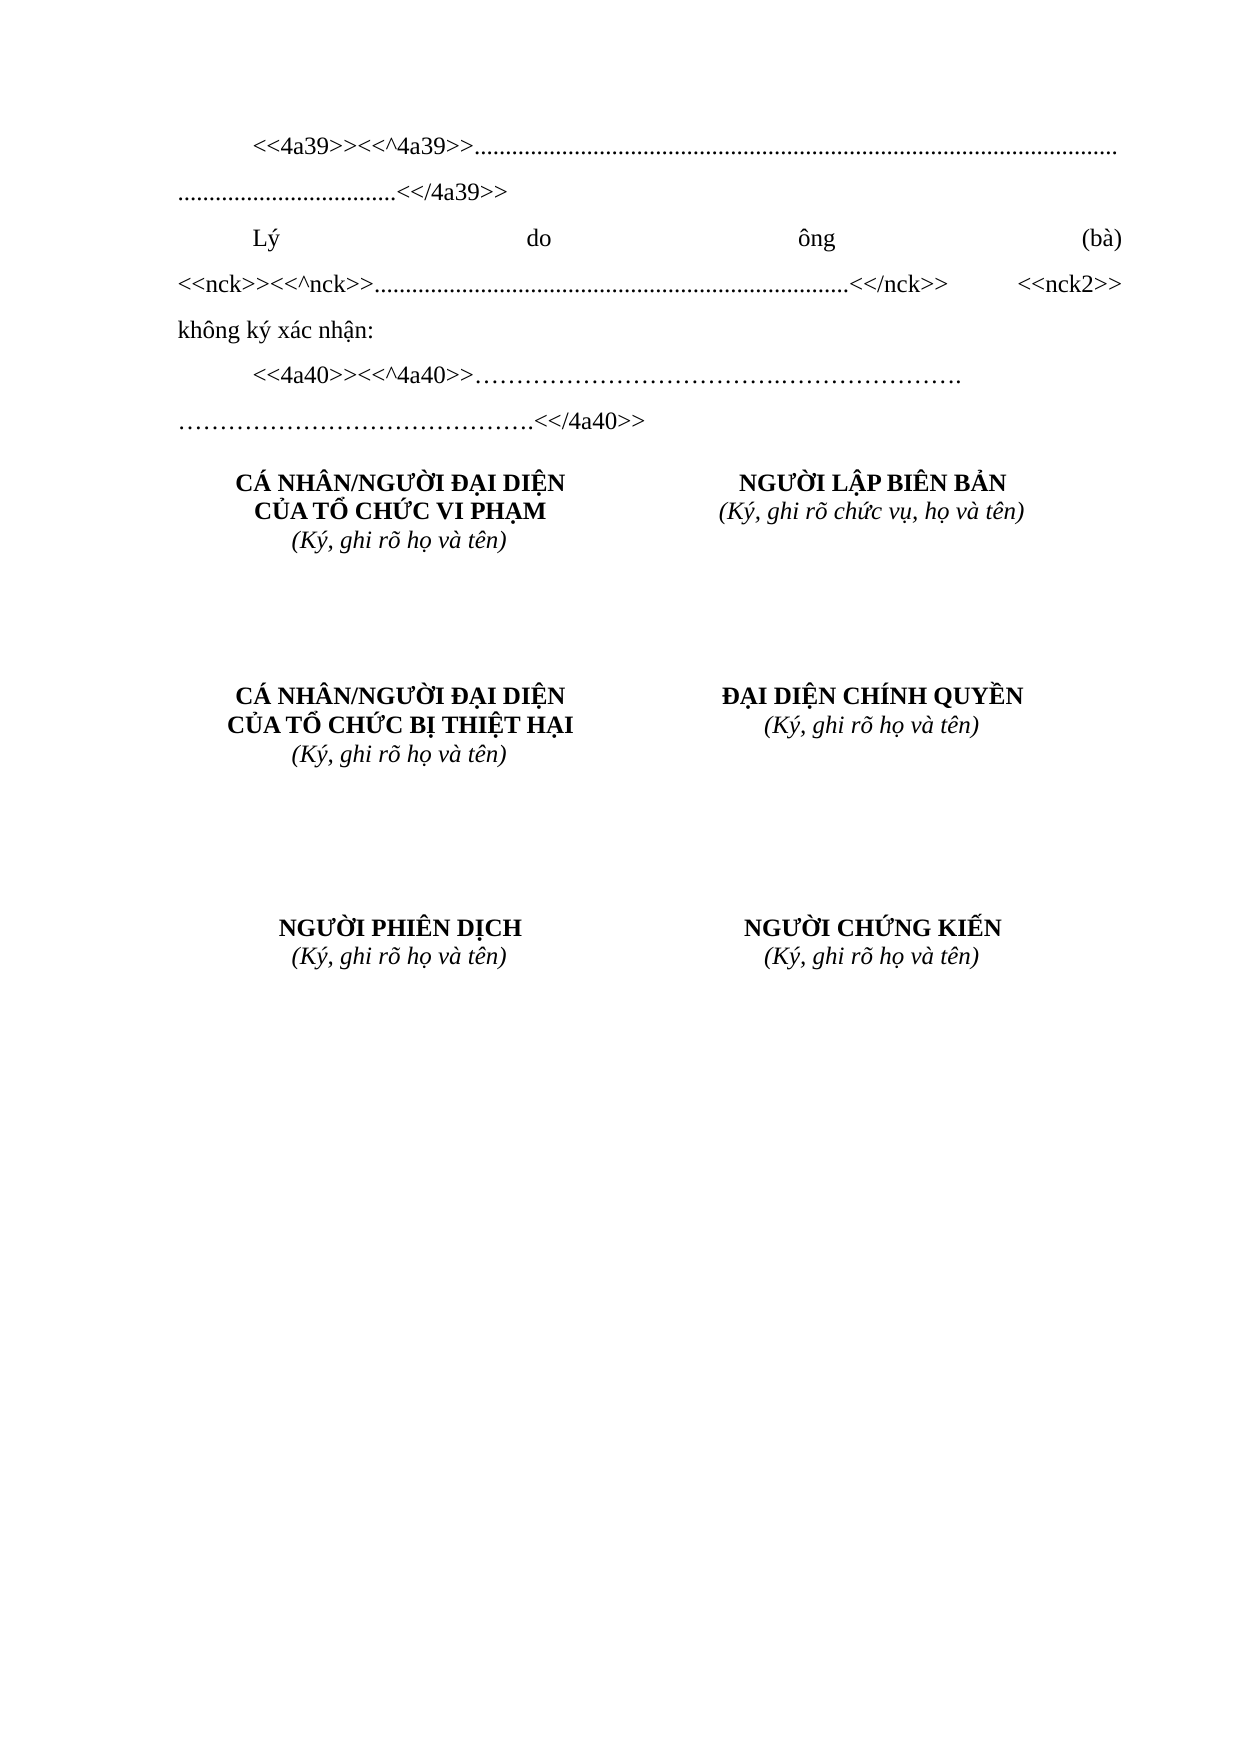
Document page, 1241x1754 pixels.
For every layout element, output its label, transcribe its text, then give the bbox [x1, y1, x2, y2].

table_cell CÁ NHÂN/NGƯỜI ĐẠI DIỆN CỦA TỔ CHỨC BỊ THIỆT HẠI (Ký, ghi rõ họ và tên) [177, 681, 623, 913]
text <<4a39>><<^4a39>>..........................................................................................................................................<</4a39>> [177, 118, 1122, 210]
table_cell NGƯỜI PHIÊN DỊCH (Ký, ghi rõ họ và tên) [177, 913, 623, 999]
table_header NGƯỜI LẬP BIÊN BẢN (Ký, ghi rõ chức vụ, họ và tên) [623, 468, 1122, 681]
table_cell NGƯỜI CHỨNG KIẾN (Ký, ghi rõ họ và tên) [623, 913, 1122, 999]
table_cell ĐẠI DIỆN CHÍNH QUYỀN (Ký, ghi rõ họ và tên) [623, 681, 1122, 913]
text Lý do ông (bà) <<nck>><<^nck>>............................................................................<</nck>> <<nck2>> không ký xác nhận: [177, 210, 1122, 347]
text <<4a40>><<^4a40>>……………………………….………………….…………………………………….<</4a40>> [177, 347, 1122, 439]
table_header CÁ NHÂN/NGƯỜI ĐẠI DIỆN CỦA TỔ CHỨC VI PHẠM (Ký, ghi rõ họ và tên) [177, 468, 623, 681]
